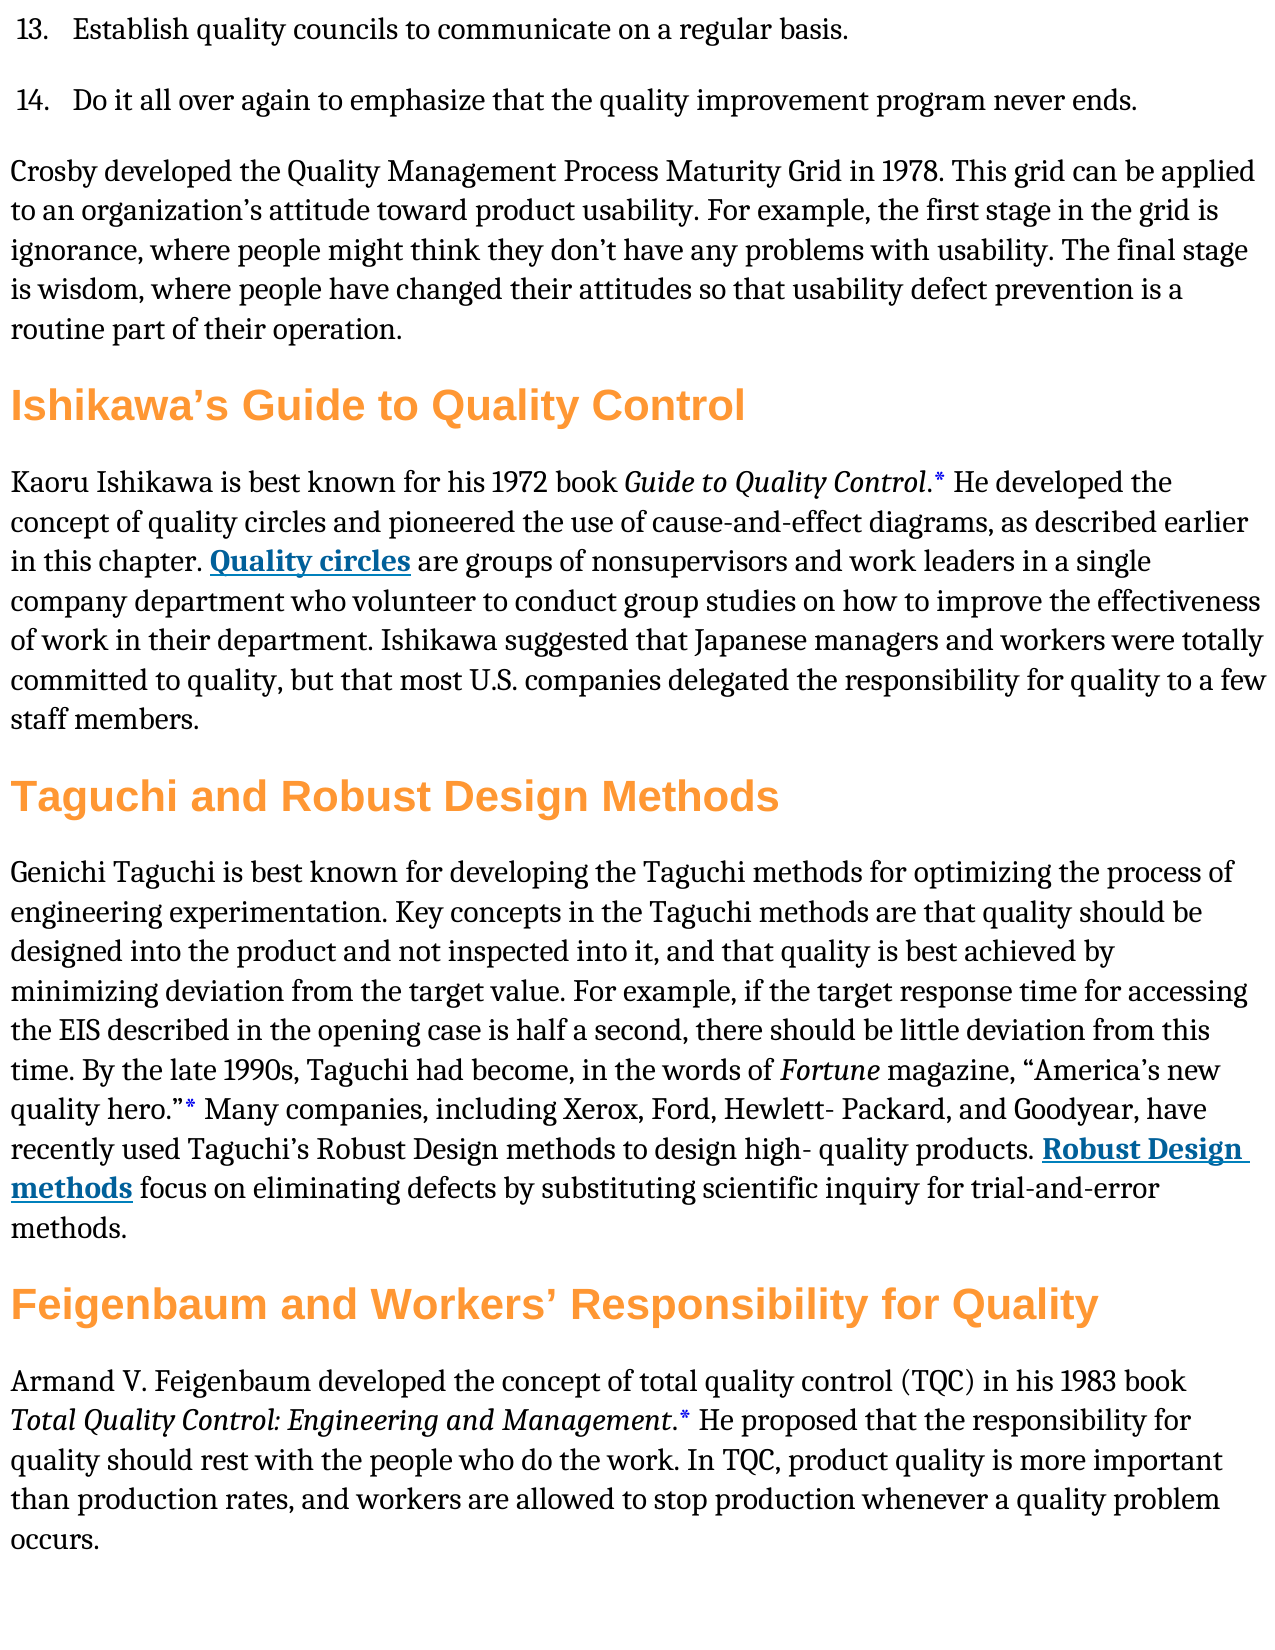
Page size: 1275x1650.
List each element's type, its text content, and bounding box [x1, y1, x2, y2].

text Genichi Taguchi is best known for developing the Taguchi methods for optimizing the process of engineering experimentation. Key concepts in the Taguchi methods are that quality should be designed into the product and not inspected into it, and that quality is best achieved by minimizing deviation from the target value. For example, if the target response time for accessing the EIS described in the opening case is half a second, there should be little deviation from this time. By the late 1990s, Taguchi had become, in the words of Fortune magazine, “America’s new quality hero.”* Many companies, including Xerox, Ford, Hewlett- Packard, and Goodyear, have recently used Taguchi’s Robust Design methods to design high- quality products. Robust Design methods focus on eliminating defects by substituting scientific inquiry for trial-and-error methods. [10, 855, 1261, 1246]
subtitle Feigenbaum and Workers’ Responsibility for Quality [10, 1278, 1275, 1329]
text Crosby developed the Quality Management Process Maturity Grid in 1978. This grid can be applied to an organization’s attitude toward product usability. For example, the first stage in the grid is ignorance, where people might think they don’t have any problems with usability. The final stage is wisdom, where people have changed their attitudes so that usability defect prevention is a routine part of their operation. [10, 153, 1275, 347]
text Kaoru Ishikawa is best known for his 1972 book Guide to Quality Control.* He developed the concept of quality circles and pioneered the use of cause-and-effect diagrams, as described earlier in this chapter. Quality circles are groups of nonsupervisors and work leaders in a single company department who volunteer to conduct group studies on how to improve the effectiveness of work in their department. Ishikawa suggested that Japanese managers and workers were totally committed to quality, but that most U.S. companies delegated the responsibility for quality to a few staff members. [10, 464, 1275, 737]
list Do it all over again to emphasize that the quality improvement program never ends. [17, 82, 1275, 118]
subtitle Taguchi and Robust Design Methods [10, 770, 1275, 820]
list Establish quality councils to communicate on a regular basis. [17, 11, 1275, 47]
subtitle Ishikawa’s Guide to Quality Control [10, 380, 1275, 430]
text Armand V. Feigenbaum developed the concept of total quality control (TQC) in his 1983 book Total Quality Control: Engineering and Management.* He proposed that the responsibility for quality should rest with the people who do the work. In TQC, product quality is more important than production rates, and workers are allowed to stop production whenever a quality problem occurs. [10, 1363, 1258, 1557]
